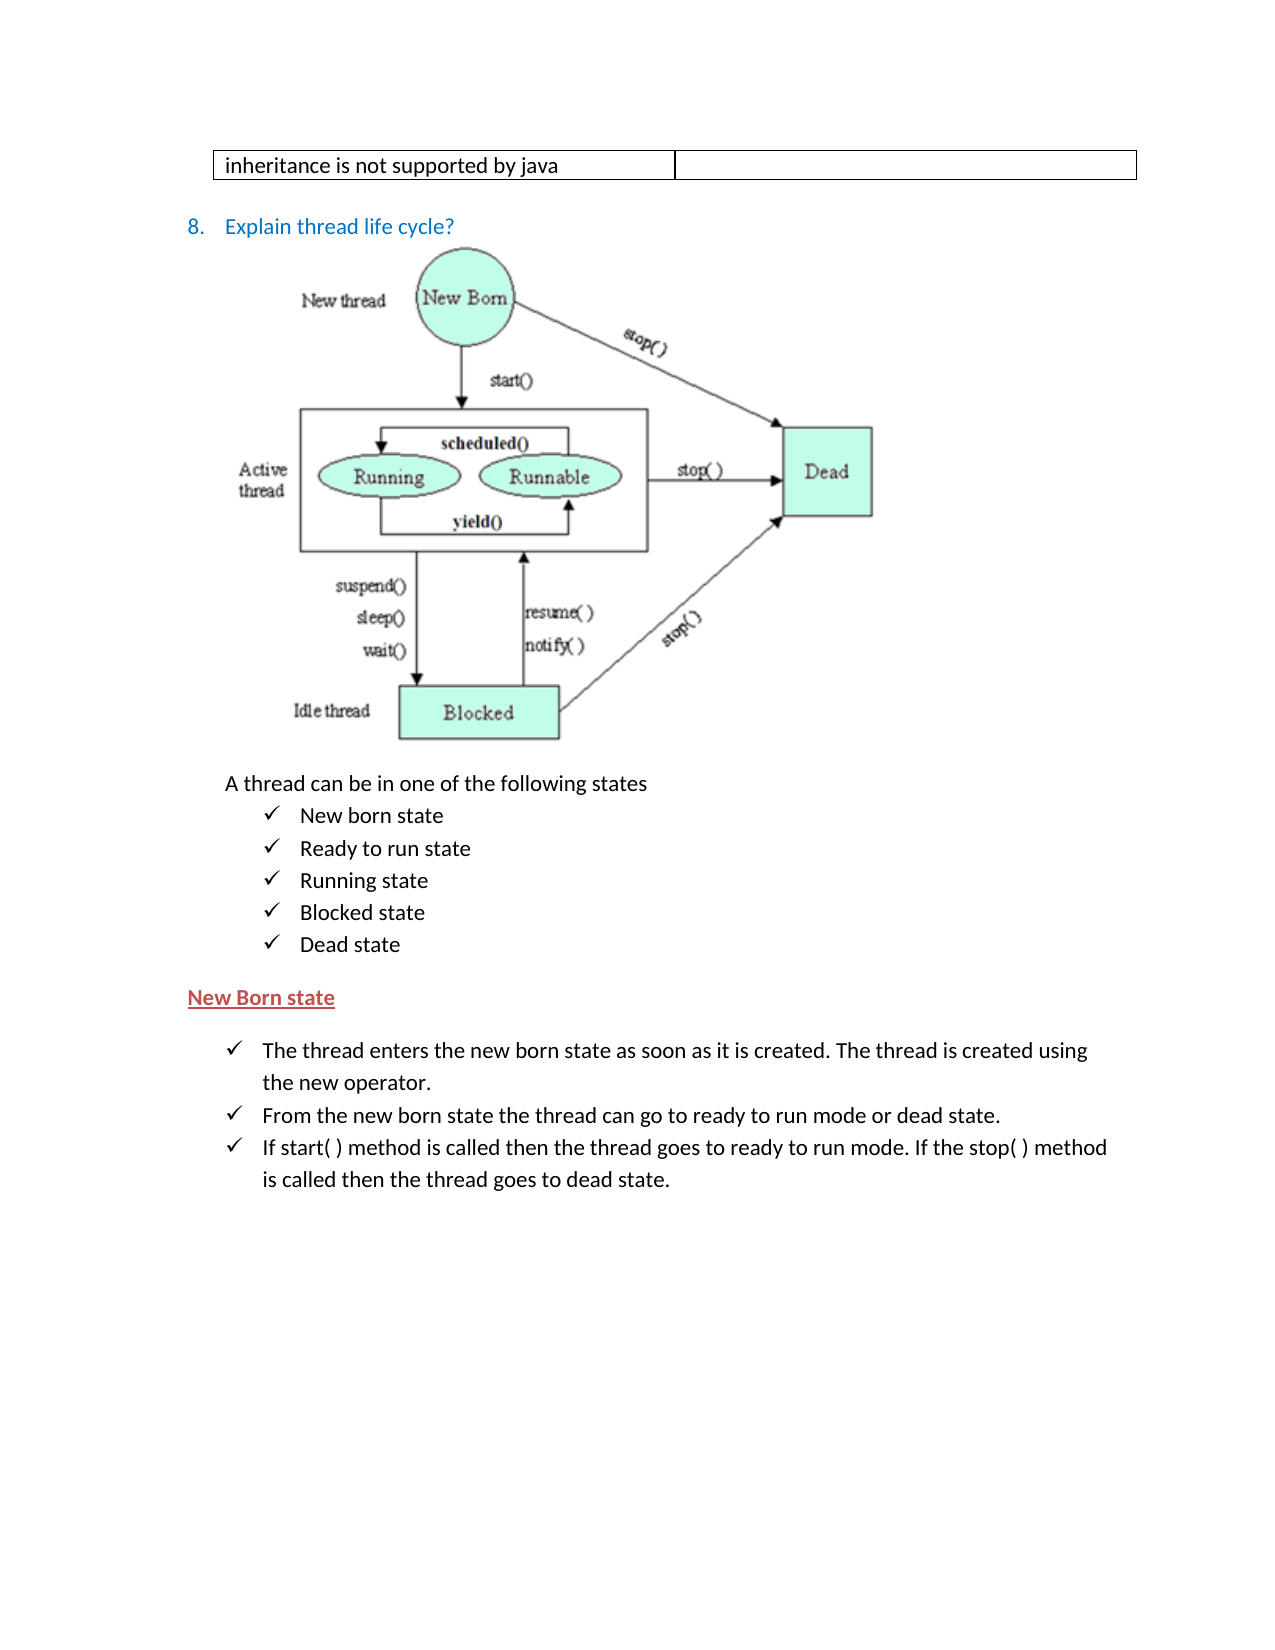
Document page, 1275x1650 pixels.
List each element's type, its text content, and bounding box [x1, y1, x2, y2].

list If start( ) method is called then the thread goes to ready to run mode. If the stop( ) method is called then the thread goes to dead state. [225, 1133, 1125, 1193]
list New born state [262, 802, 1125, 829]
list Ready to run state [262, 834, 1125, 862]
list Dead state [262, 930, 1125, 958]
text New Born state [187, 983, 1125, 1011]
list Blocked state [262, 898, 1125, 926]
picture [225, 244, 881, 766]
list A thread can be in one of the following states [225, 769, 1125, 797]
list From the new born state the thread can go to ready to run mode or dead state. [225, 1101, 1125, 1129]
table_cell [214, 151, 674, 179]
list Running state [262, 866, 1125, 894]
list The thread enters the new born state as soon as it is created. The thread is created using the new operator. [225, 1036, 1125, 1097]
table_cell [676, 151, 1136, 179]
list Explain thread life cycle? [187, 212, 1125, 240]
